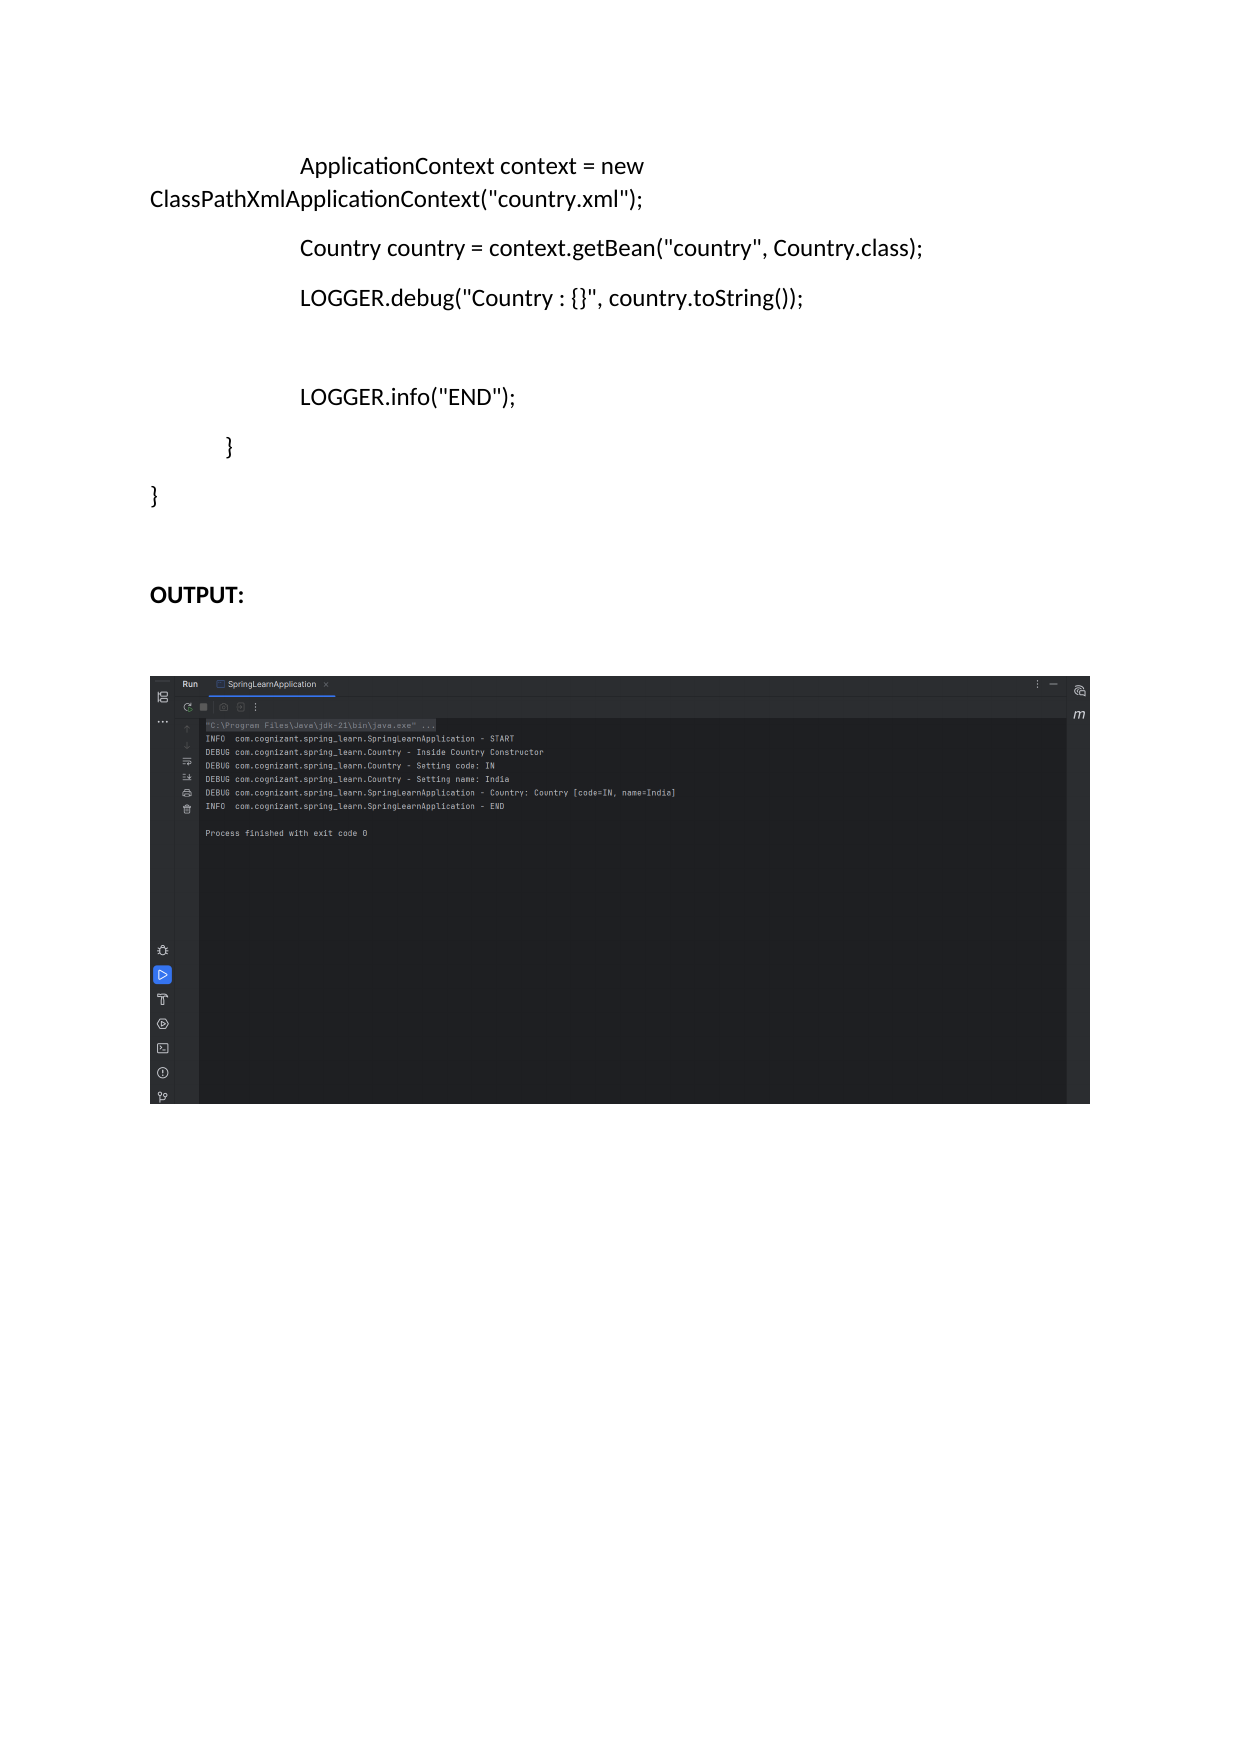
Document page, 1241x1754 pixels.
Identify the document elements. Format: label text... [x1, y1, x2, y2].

text } [150, 431, 1090, 461]
text } [150, 480, 1090, 511]
text Country country = context.getBean("country", Country.class); [150, 232, 1090, 263]
text OUTPUT: [150, 579, 1090, 610]
text LOGGER.debug("Country : {}", country.toString()); [150, 282, 1090, 313]
picture [150, 676, 1090, 1104]
text LOGGER.info("END"); [150, 381, 1090, 412]
text ApplicationContext context = new ClassPathXmlApplicationContext("country.xml"); [150, 150, 1090, 213]
